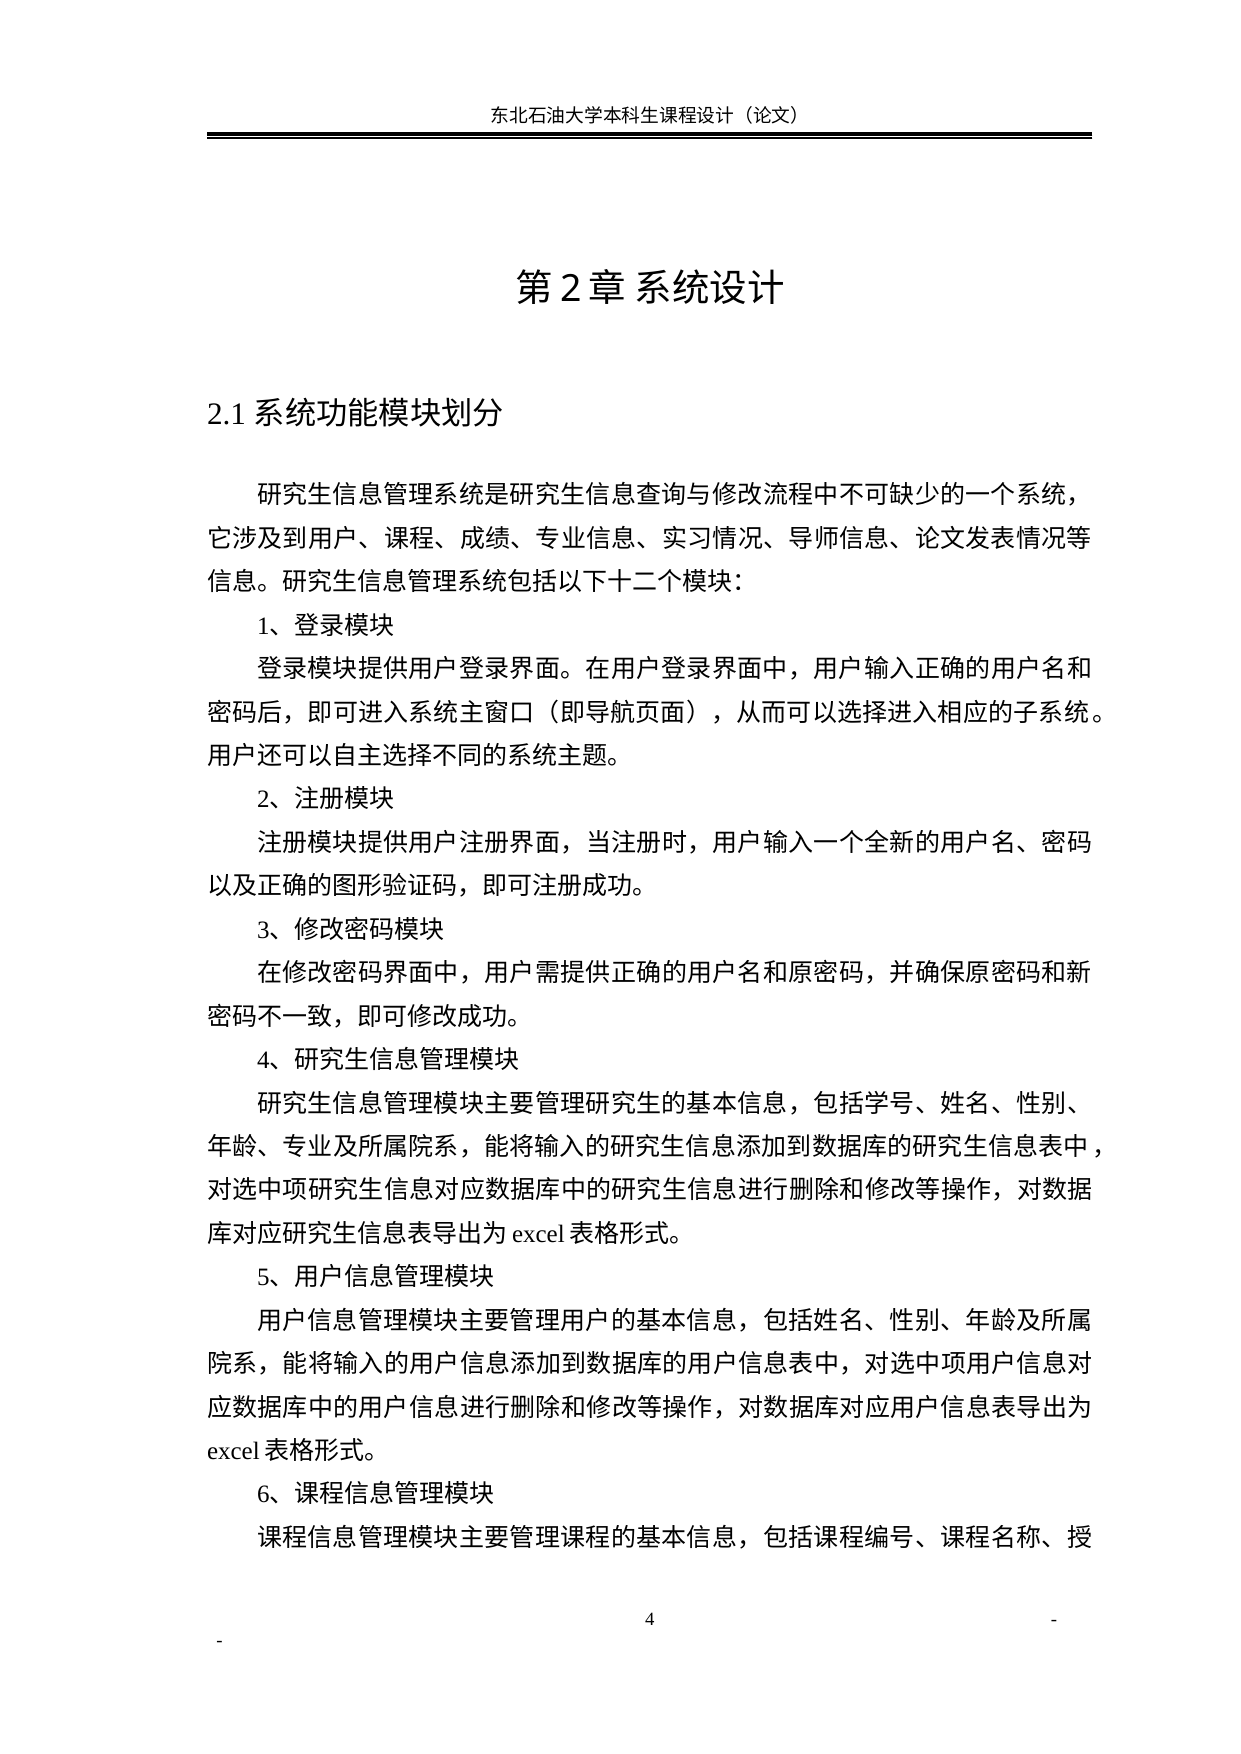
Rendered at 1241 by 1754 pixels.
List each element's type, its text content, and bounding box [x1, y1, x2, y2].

text 注册模块提供用户注册界面，当注册时，用户输入一个全新的用户名、密码以及正确的图形验证码，即可注册成功。 [207, 822, 1092, 902]
text 2、注册模块 [207, 779, 1092, 815]
subtitle 2.1 系统功能模块划分 [207, 388, 1092, 433]
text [207, 1517, 1092, 1554]
text 6、课程信息管理模块 [207, 1474, 1092, 1510]
text 在修改密码界面中，用户需提供正确的用户名和原密码，并确保原密码和新密码不一致，即可修改成功。 [207, 953, 1092, 1032]
text 3、修改密码模块 [207, 909, 1092, 946]
text 登录模块提供用户登录界面。在用户登录界面中，用户输入正确的用户名和密码后，即可进入系统主窗口（即导航页面），从而可以选择进入相应的子系统。用户还可以自主选择不同的系统主题。 [207, 649, 1092, 772]
subtitle 第2章 系统设计 [207, 258, 1092, 312]
text 4、研究生信息管理模块 [207, 1039, 1092, 1076]
text 用户信息管理模块主要管理用户的基本信息，包括姓名、性别、年龄及所属院系，能将输入的用户信息添加到数据库的用户信息表中，对选中项用户信息对应数据库中的用户信息进行删除和修改等操作，对数据库对应用户信息表导出为excel表格形式。 [207, 1300, 1092, 1467]
text 5、用户信息管理模块 [207, 1257, 1092, 1293]
text 研究生信息管理系统是研究生信息查询与修改流程中不可缺少的一个系统，它涉及到用户、课程、成绩、专业信息、实习情况、导师信息、论文发表情况等信息。研究生信息管理系统包括以下十二个模块： [207, 475, 1092, 598]
text 1、登录模块 [207, 605, 1092, 641]
text 研究生信息管理模块主要管理研究生的基本信息，包括学号、姓名、性别、年龄、专业及所属院系，能将输入的研究生信息添加到数据库的研究生信息表中，对选中项研究生信息对应数据库中的研究生信息进行删除和修改等操作，对数据库对应研究生信息表导出为excel表格形式。 [207, 1083, 1092, 1249]
